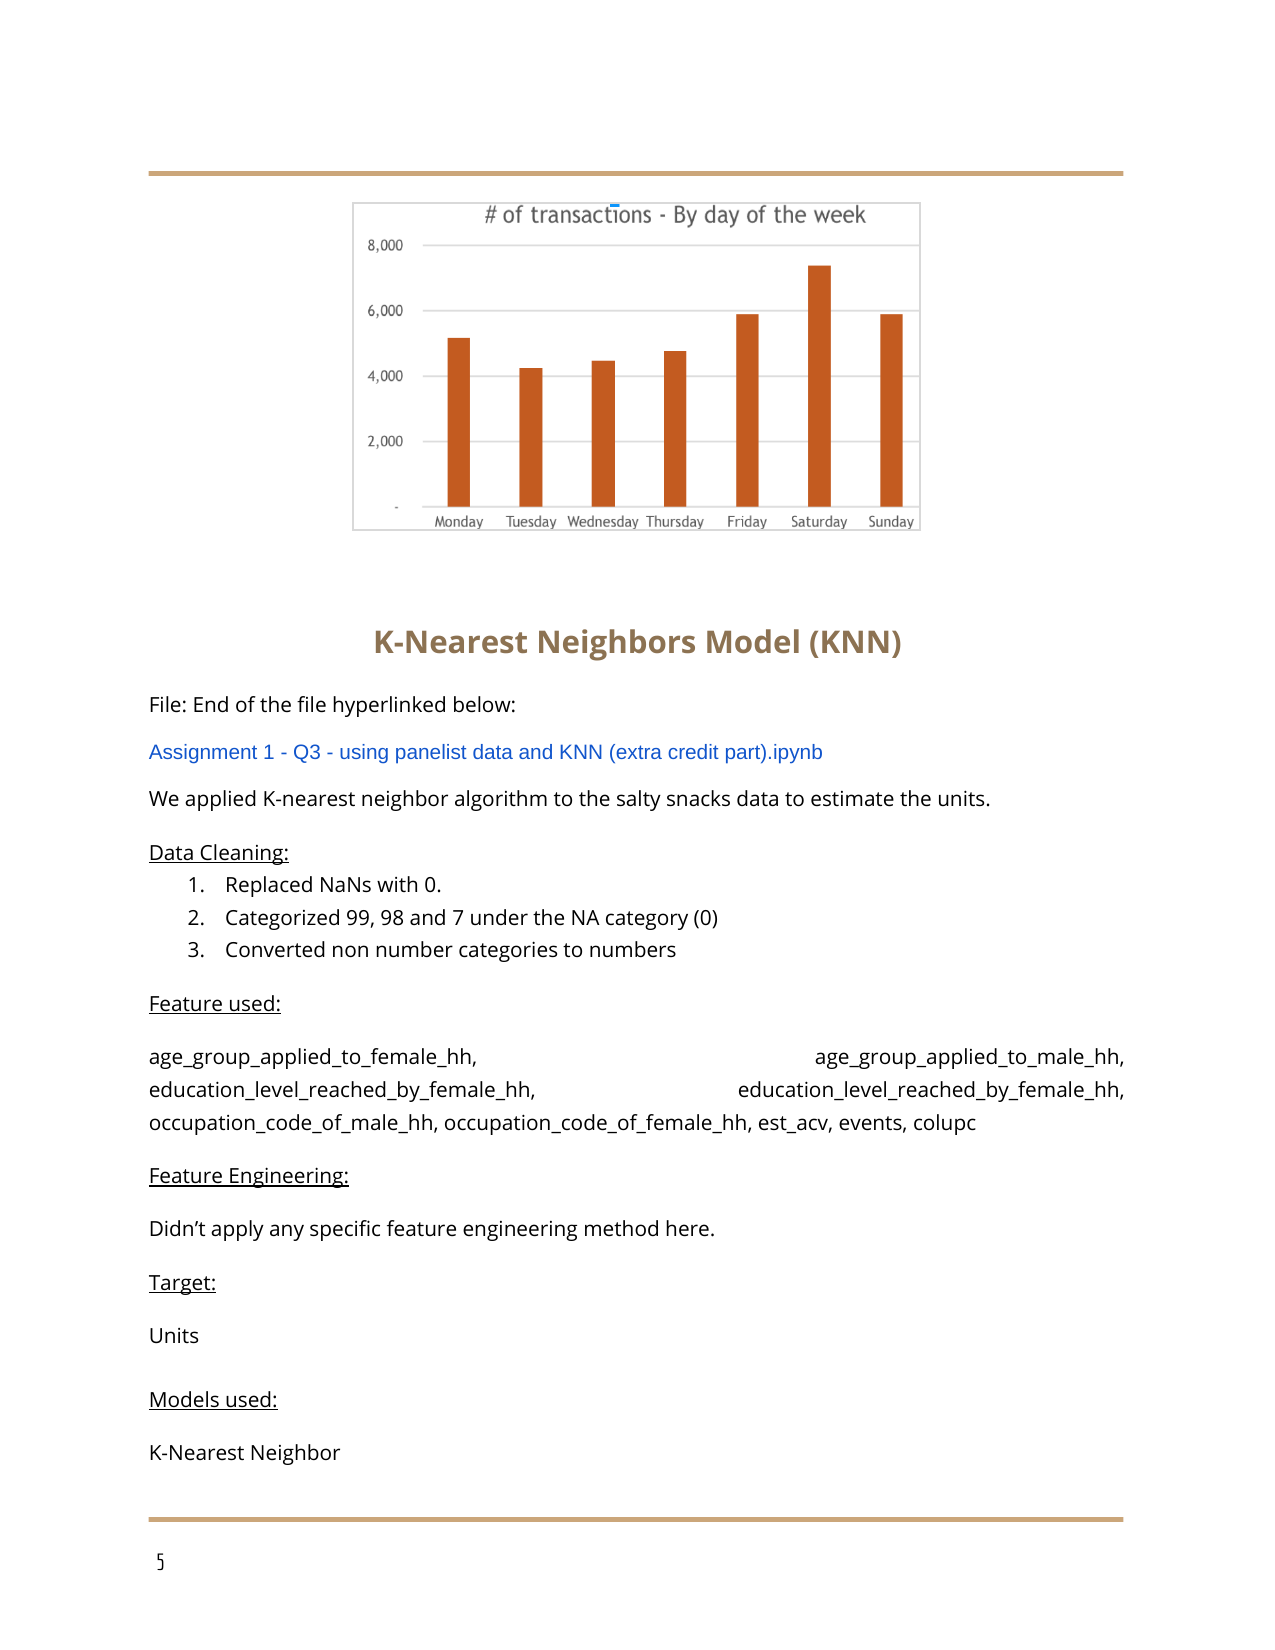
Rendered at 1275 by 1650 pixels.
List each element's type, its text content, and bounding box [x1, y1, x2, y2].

subtitle Target: [148, 1268, 1125, 1296]
subtitle K-Nearest Neighbors Model (KNN) [150, 620, 1125, 663]
text Didn’t apply any specific feature engineering method here. [148, 1214, 1125, 1243]
picture [354, 204, 919, 529]
picture [148, 1517, 1124, 1522]
text Feature Engineering: [148, 1161, 1125, 1189]
text K-Nearest Neighbor [148, 1438, 1125, 1467]
subtitle We applied K-nearest neighbor algorithm to the salty snacks data to estimate the units. [148, 784, 1125, 813]
picture [148, 171, 1124, 176]
text Models used: [148, 1385, 1125, 1413]
text Feature used: [148, 989, 1125, 1017]
text Assignment 1 - Q3 - using panelist data and KNN (extra credit part).ipynb [148, 739, 1125, 763]
list Converted non number categories to numbers [187, 936, 1125, 964]
text age_group_applied_to_female_hh, age_group_applied_to_male_hh, education_level_reached_by_female_hh, education_level_reached_by_female_hh, occupation_code_of_male_hh, occupation_code_of_female_hh, est_acv, events, colupc [148, 1042, 1125, 1136]
text File: End of the file hyperlinked below: [148, 690, 1125, 719]
text Units [148, 1321, 1125, 1350]
list Categorized 99, 98 and 7 under the NA category (0) [187, 903, 1125, 931]
text Data Cleaning: [148, 838, 1125, 866]
list Replaced NaNs with 0. [187, 870, 1125, 899]
